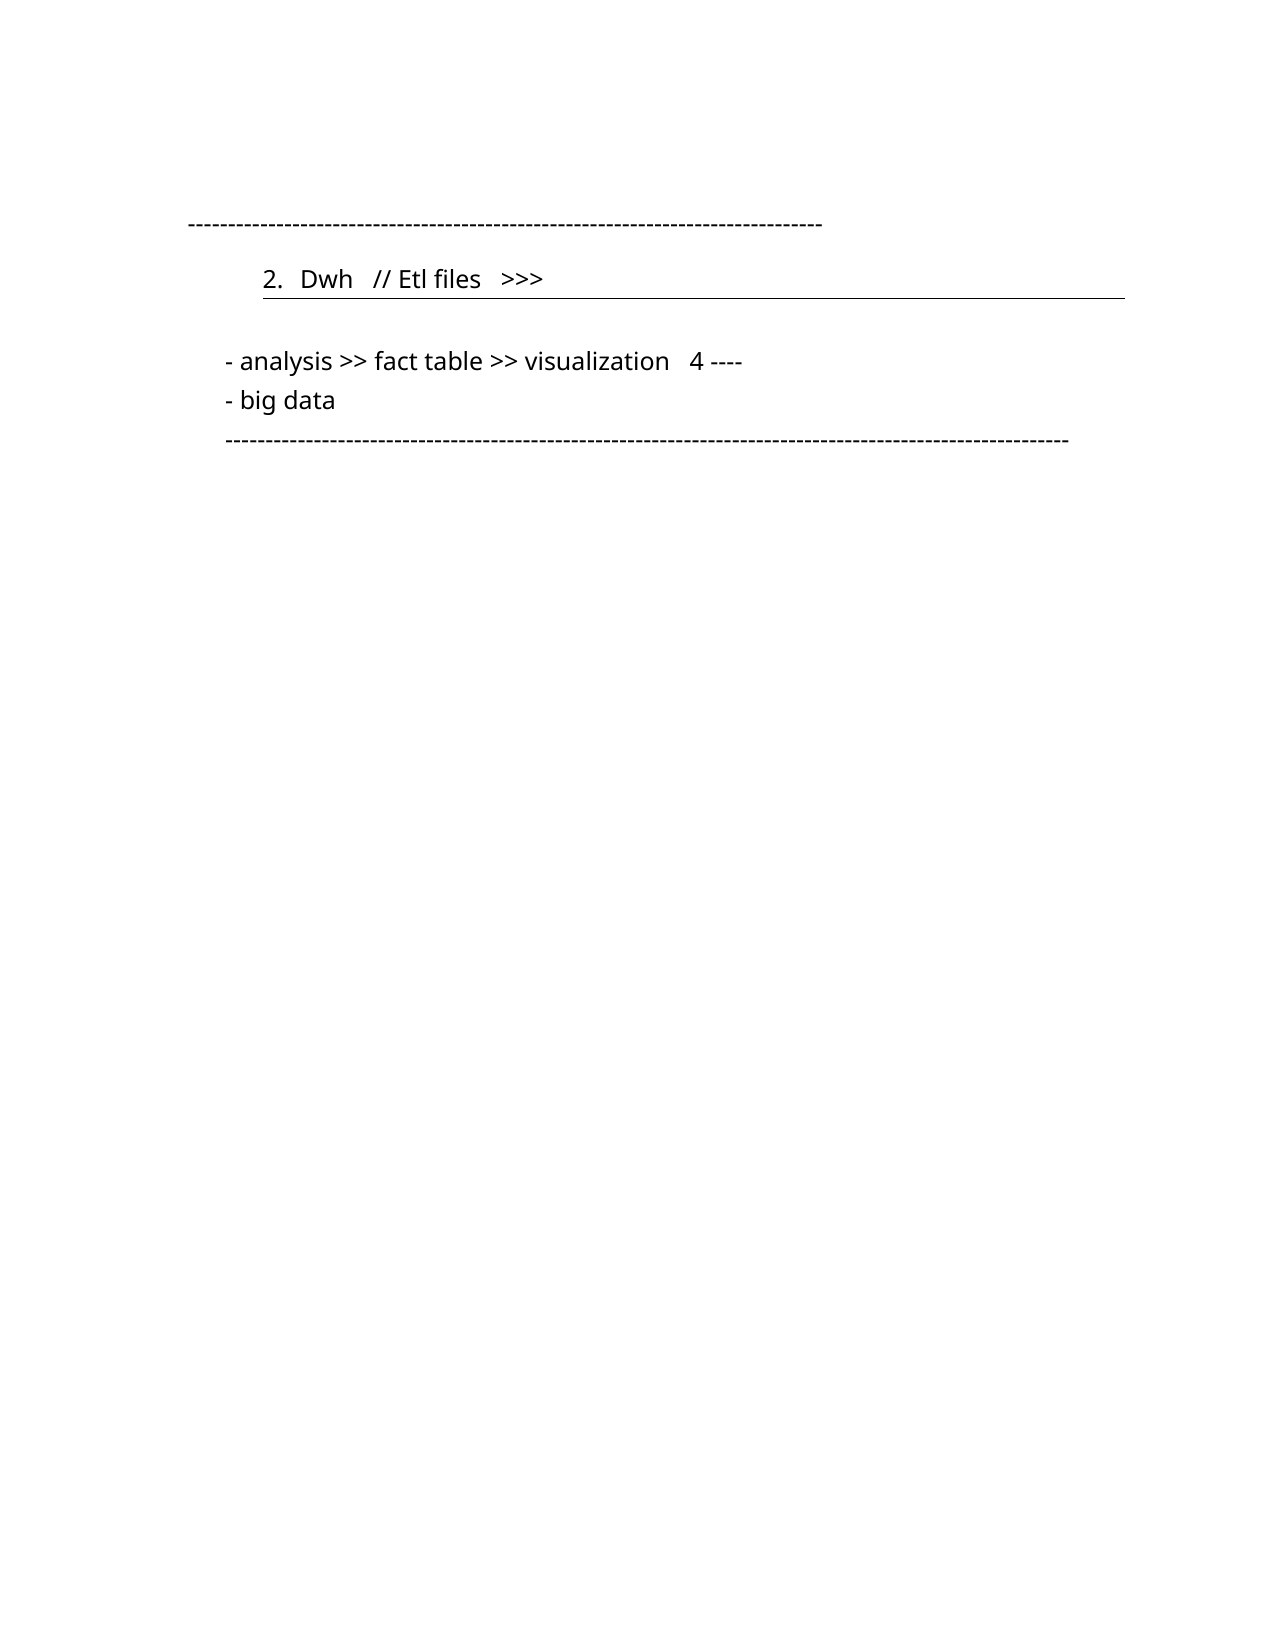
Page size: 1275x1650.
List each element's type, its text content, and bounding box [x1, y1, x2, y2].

list --------------------------------------------------------------------------------------------------------- [225, 422, 1125, 456]
list - analysis >> fact table >> visualization 4 ---- [225, 344, 1125, 378]
list Dwh // Etl files >>> [262, 262, 1125, 299]
list - big data [225, 383, 1125, 417]
text ------------------------------------------------------------------------------- [187, 206, 1125, 240]
